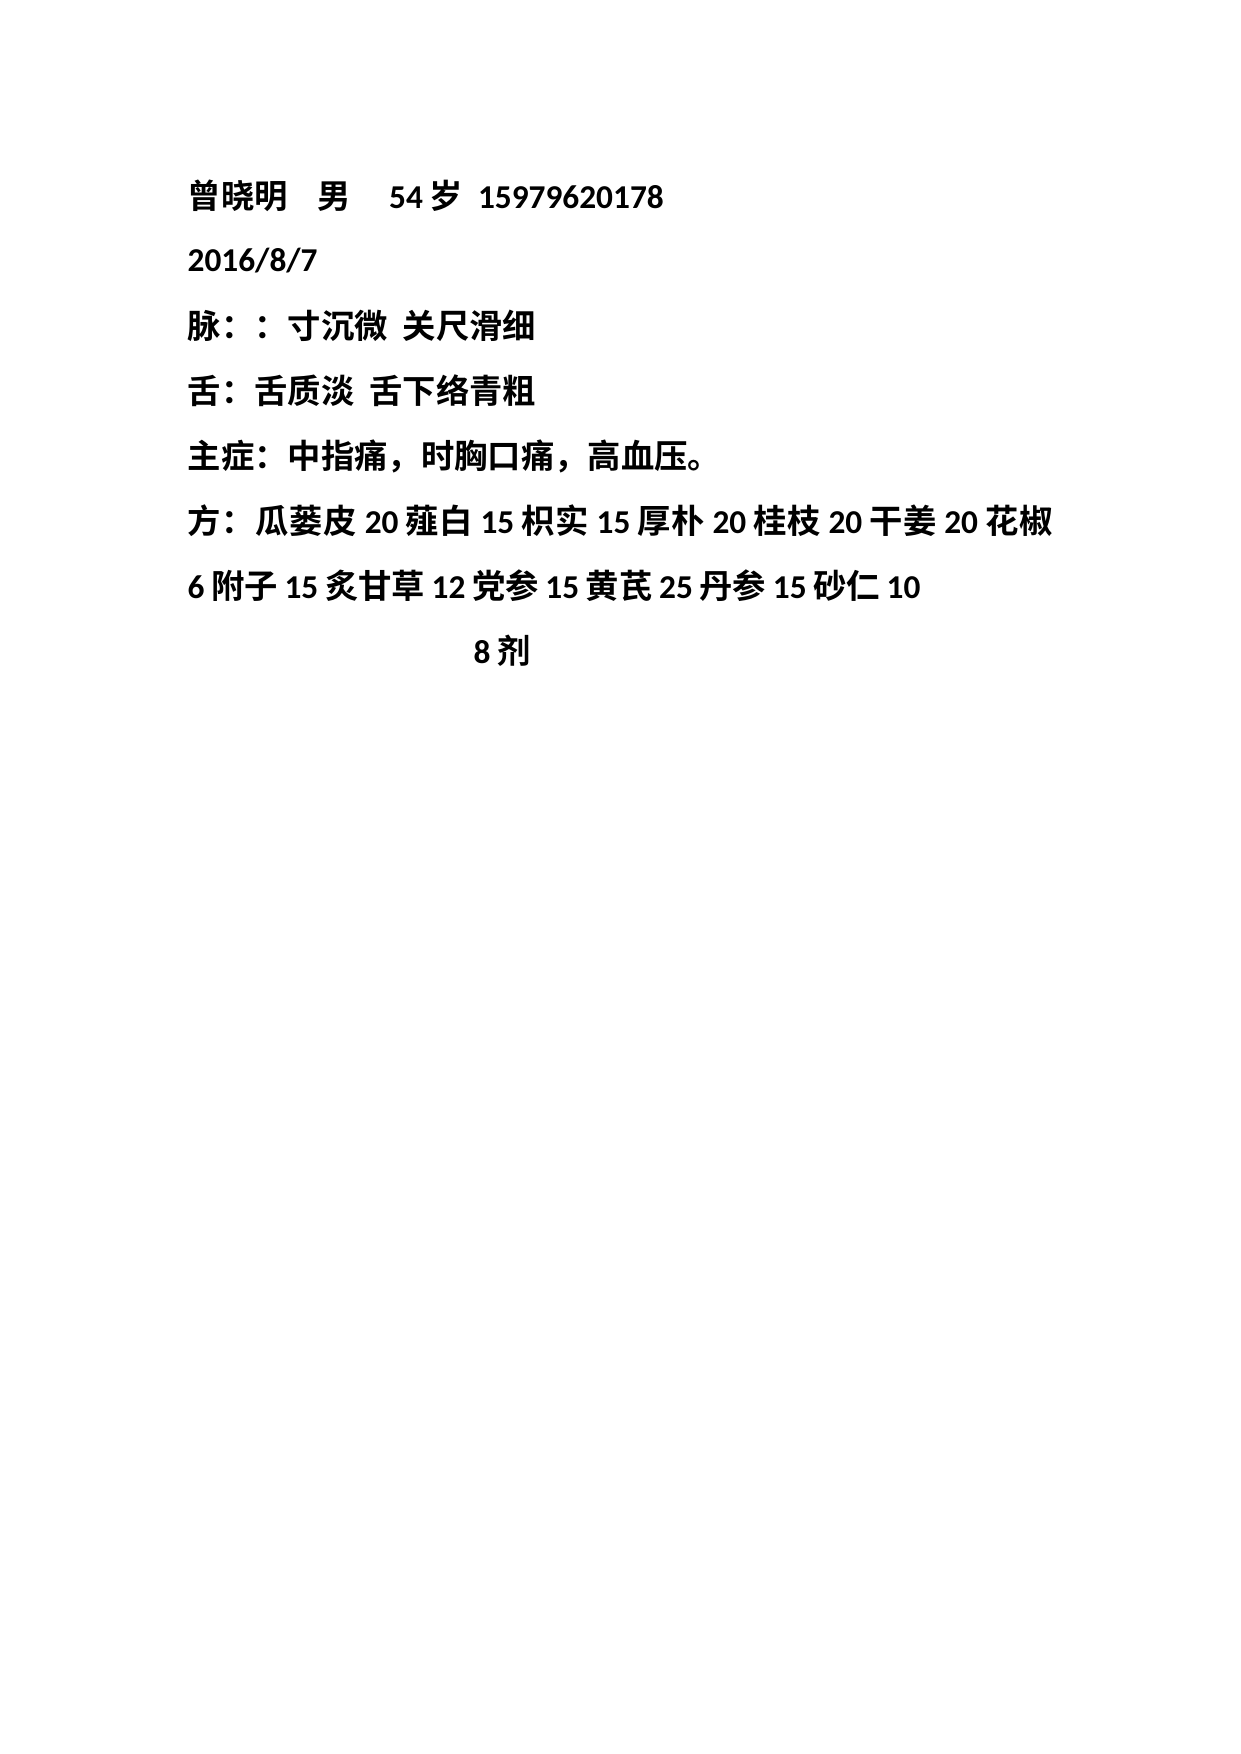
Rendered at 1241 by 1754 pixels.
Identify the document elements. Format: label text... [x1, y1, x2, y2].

text 舌：舌质淡 舌下络青粗 [187, 357, 1053, 422]
text 主症：中指痛，时胸口痛，高血压。 [187, 422, 1053, 487]
text 曾晓明 男 54岁 15979620178 [187, 162, 1053, 227]
text 8剂 [187, 617, 1053, 682]
text 脉：：寸沉微 关尺滑细 [187, 292, 1053, 357]
text 2016/8/7 [187, 227, 1053, 292]
text 方：瓜蒌皮20薤白15枳实15厚朴20桂枝20干姜20花椒6附子15炙甘草12党参15黄芪25丹参15砂仁10 [187, 487, 1053, 617]
